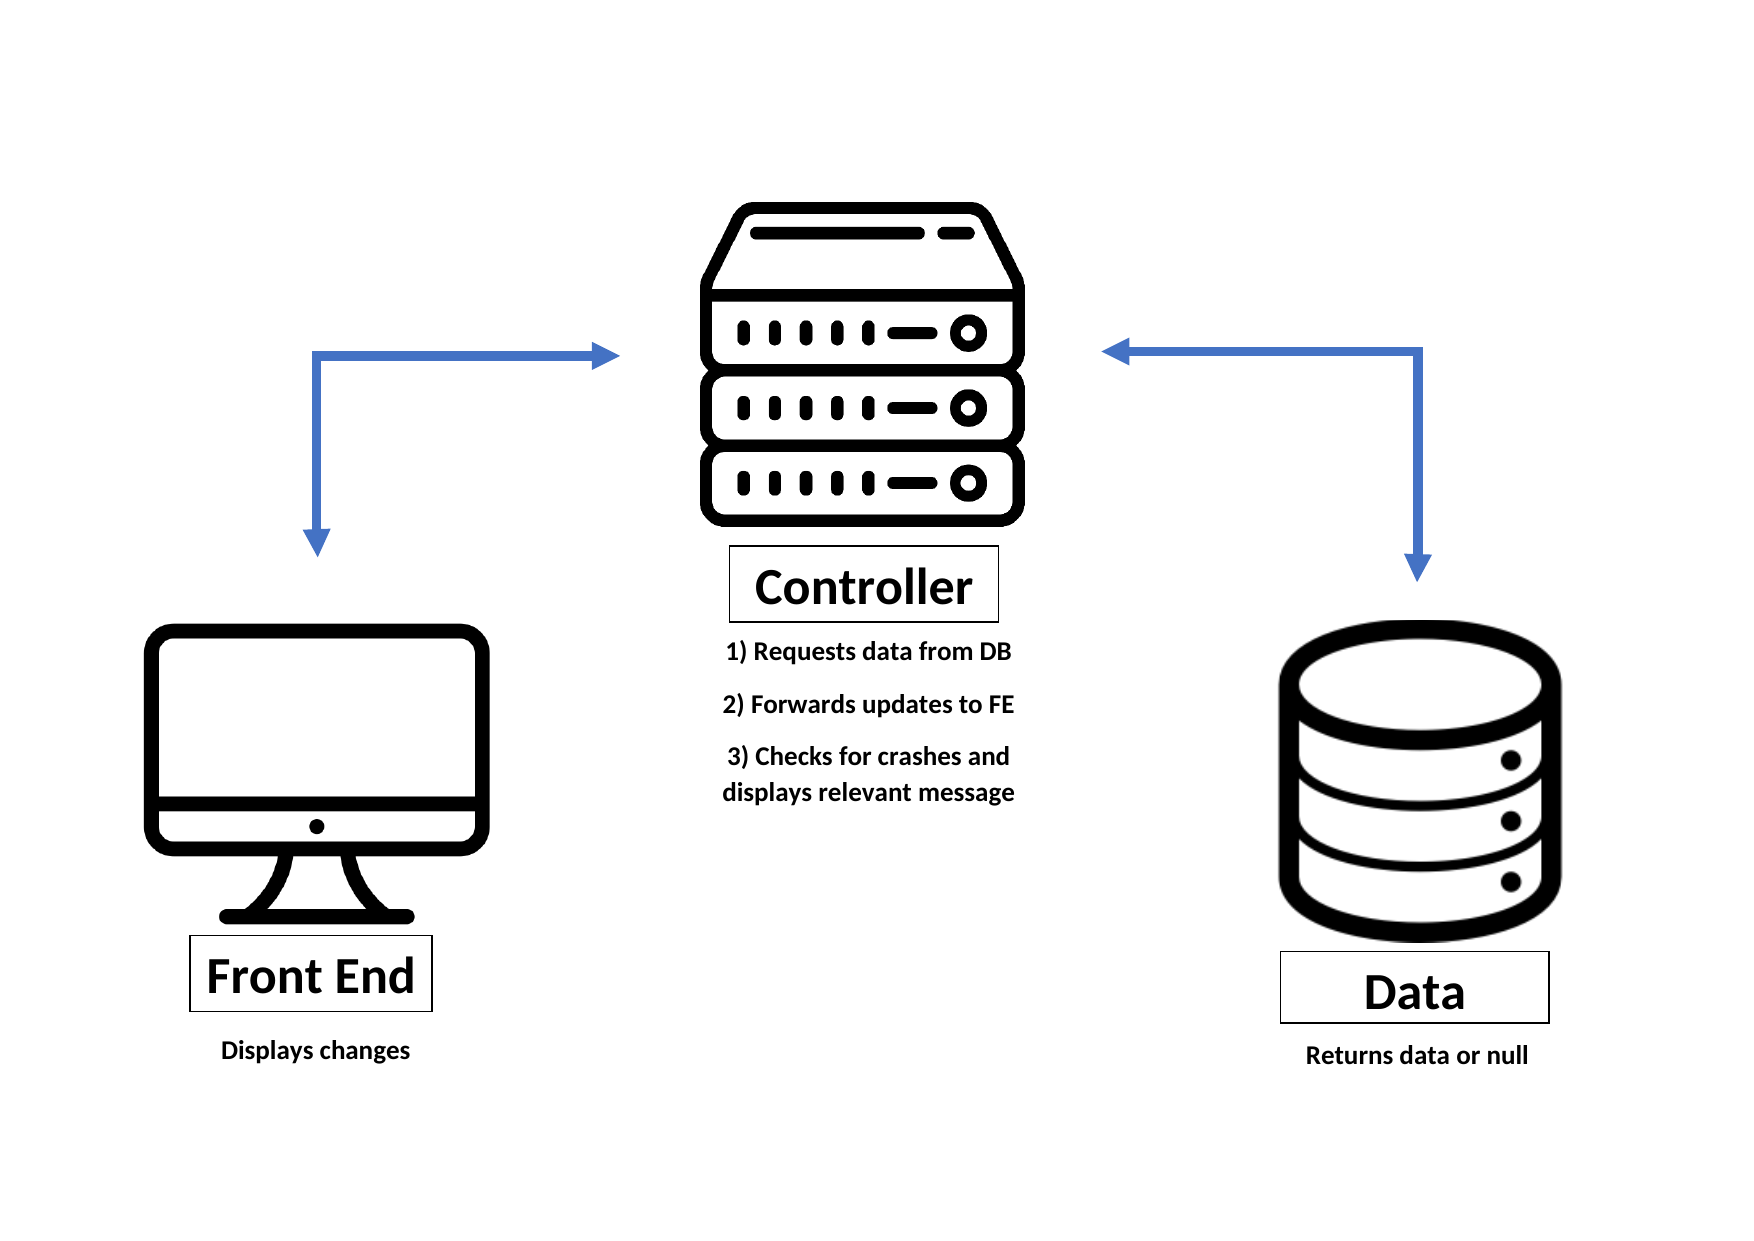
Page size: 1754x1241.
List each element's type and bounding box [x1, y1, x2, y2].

picture [1259, 620, 1582, 943]
picture [136, 620, 497, 928]
picture [696, 198, 1026, 531]
